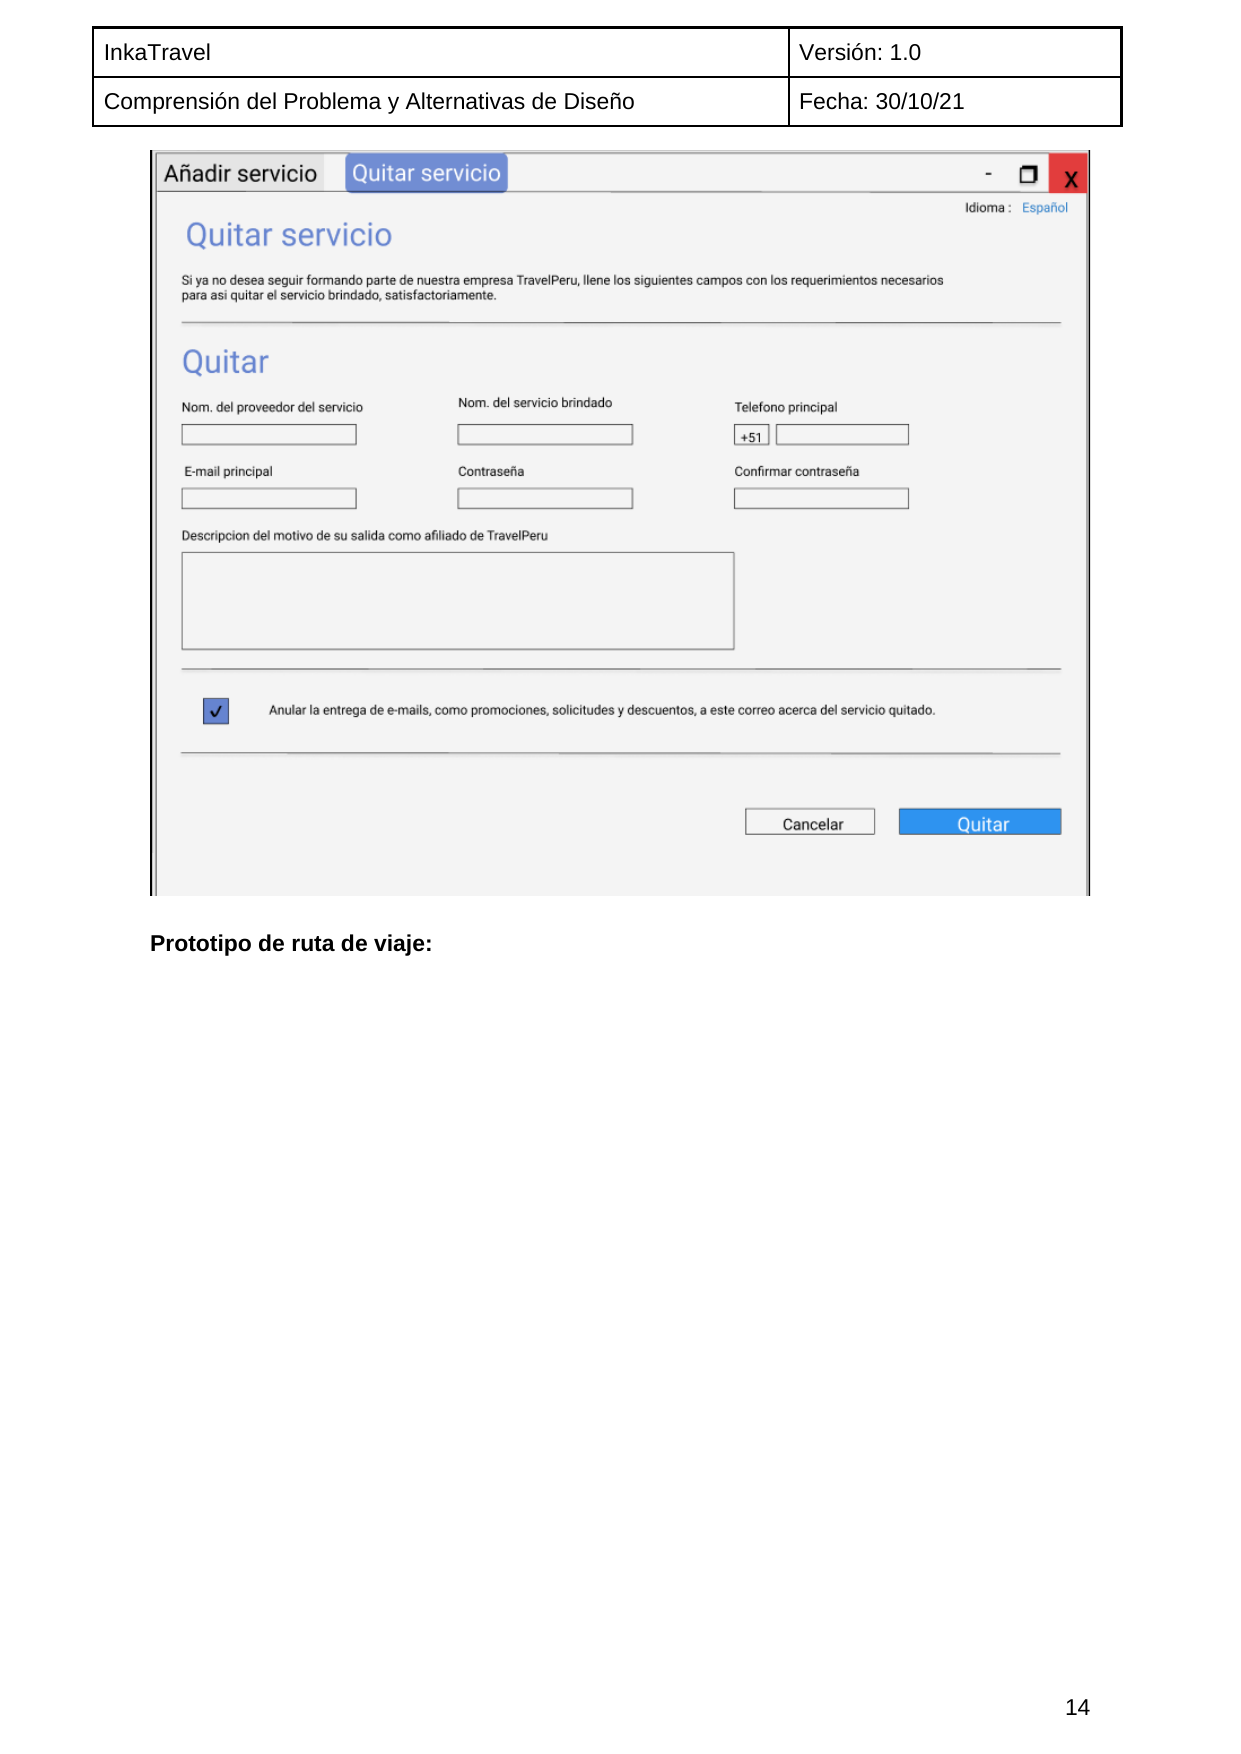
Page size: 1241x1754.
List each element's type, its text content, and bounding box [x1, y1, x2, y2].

picture [150, 150, 1091, 896]
text Prototipo de ruta de viaje: [150, 930, 1090, 956]
